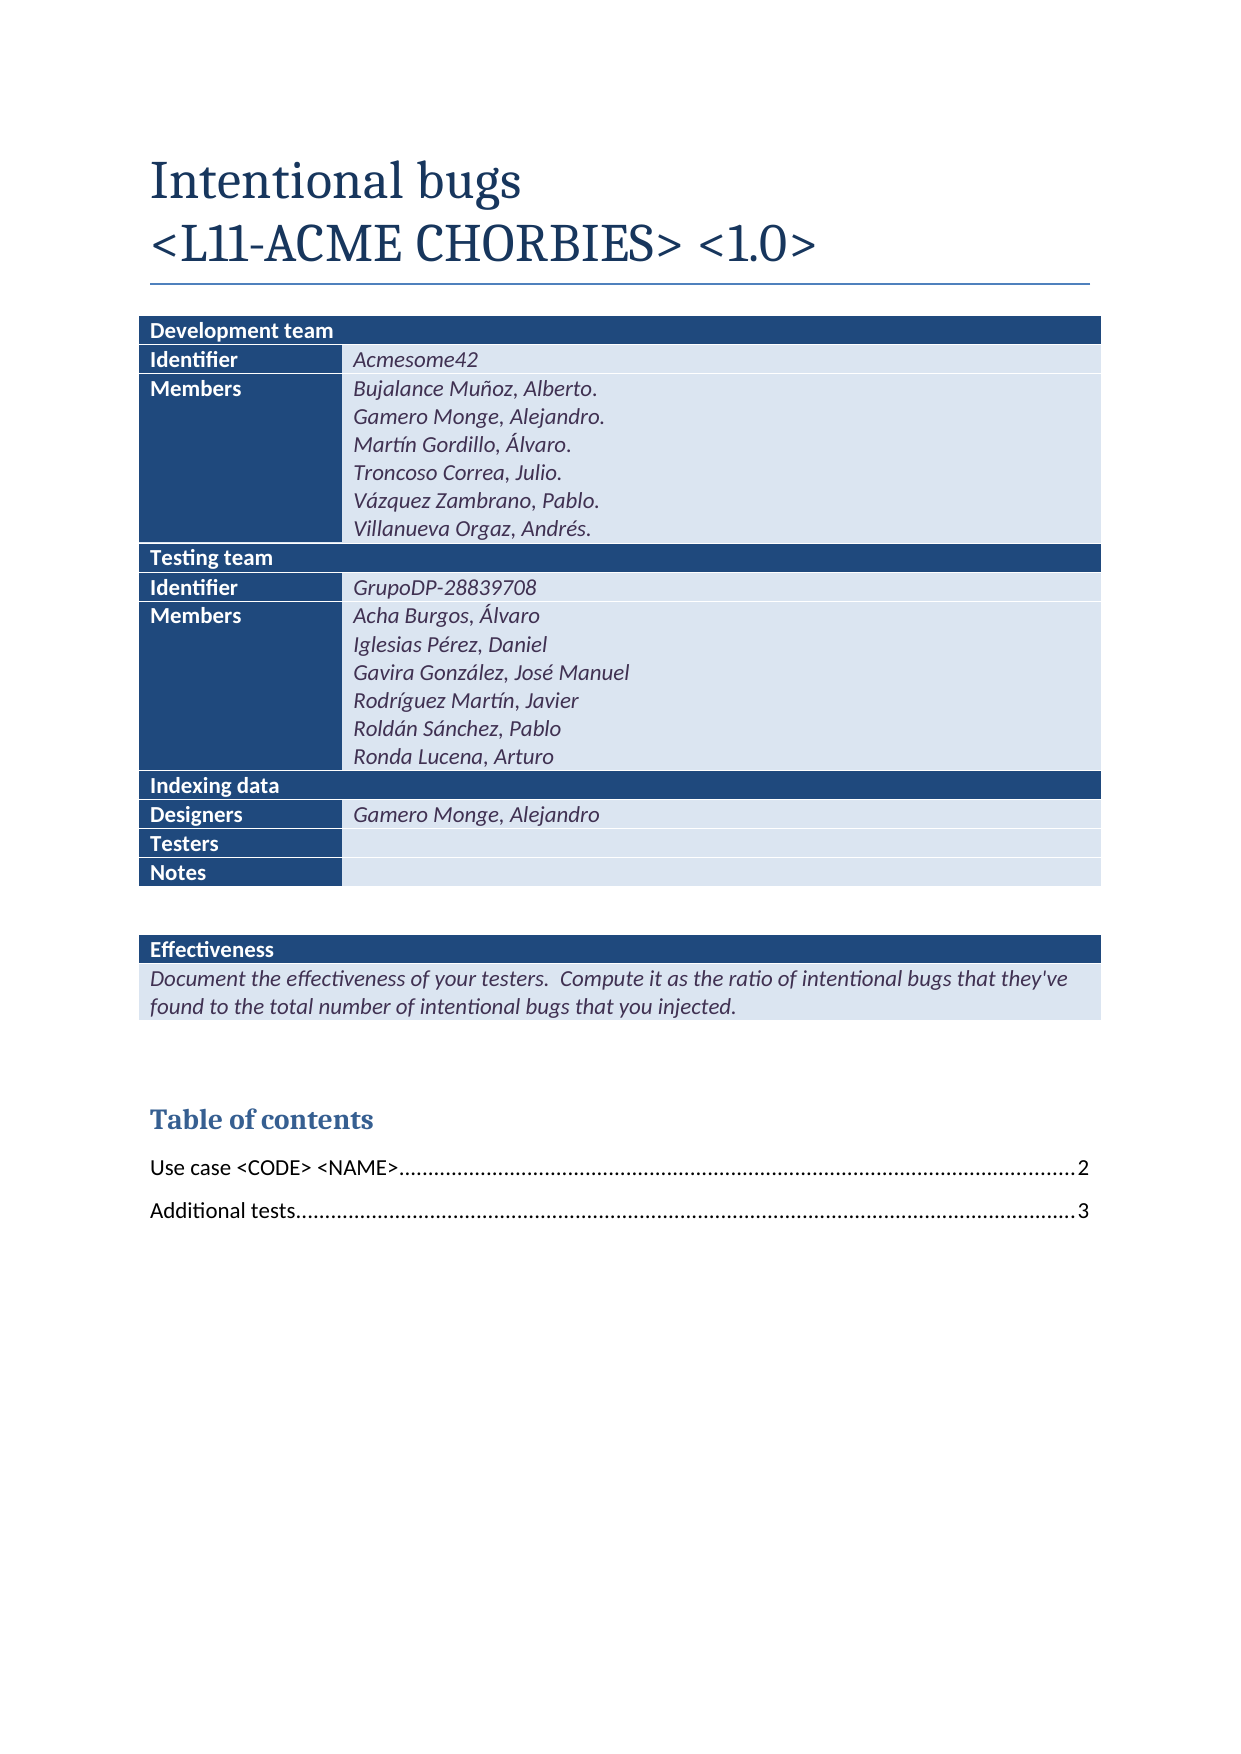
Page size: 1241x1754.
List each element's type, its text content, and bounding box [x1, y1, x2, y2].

table_cell Members [139, 374, 342, 542]
table_cell Identifier [139, 345, 342, 373]
table_cell Identifier [139, 573, 342, 601]
table_cell Document the effectiveness of your testers. Compute it as the ratio of intentional bugs that they've found to the total number of intentional bugs that you injected. [139, 964, 1101, 1020]
table_cell Testing team [139, 544, 1101, 572]
table_cell GrupoDP-28839708 [342, 573, 1101, 601]
table_cell Members [139, 602, 342, 770]
title Intentional bugs <L11-ACME CHORBIES> <1.0> [150, 150, 1090, 283]
table_header Effectiveness [139, 935, 1101, 963]
table_header Development team [139, 316, 1101, 344]
table_cell Designers [139, 800, 342, 828]
table_cell [342, 858, 1101, 886]
table_cell Acmesome42 [342, 345, 1101, 373]
table_cell Gamero Monge, Alejandro [342, 800, 1101, 828]
table_cell Acha Burgos, Álvaro Iglesias Pérez, Daniel Gavira González, José Manuel Rodríguez Martín, Javier Roldán Sánchez, Pablo Ronda Lucena, Arturo [342, 602, 1101, 770]
table_cell [342, 829, 1101, 857]
table_cell Bujalance Muñoz, Alberto. Gamero Monge, Alejandro. Martín Gordillo, Álvaro. Troncoso Correa, Julio. Vázquez Zambrano, Pablo. Villanueva Orgaz, Andrés. [342, 374, 1101, 542]
table_cell Testers [139, 829, 342, 857]
table_cell Notes [139, 858, 342, 886]
table_cell Indexing data [139, 771, 1101, 799]
